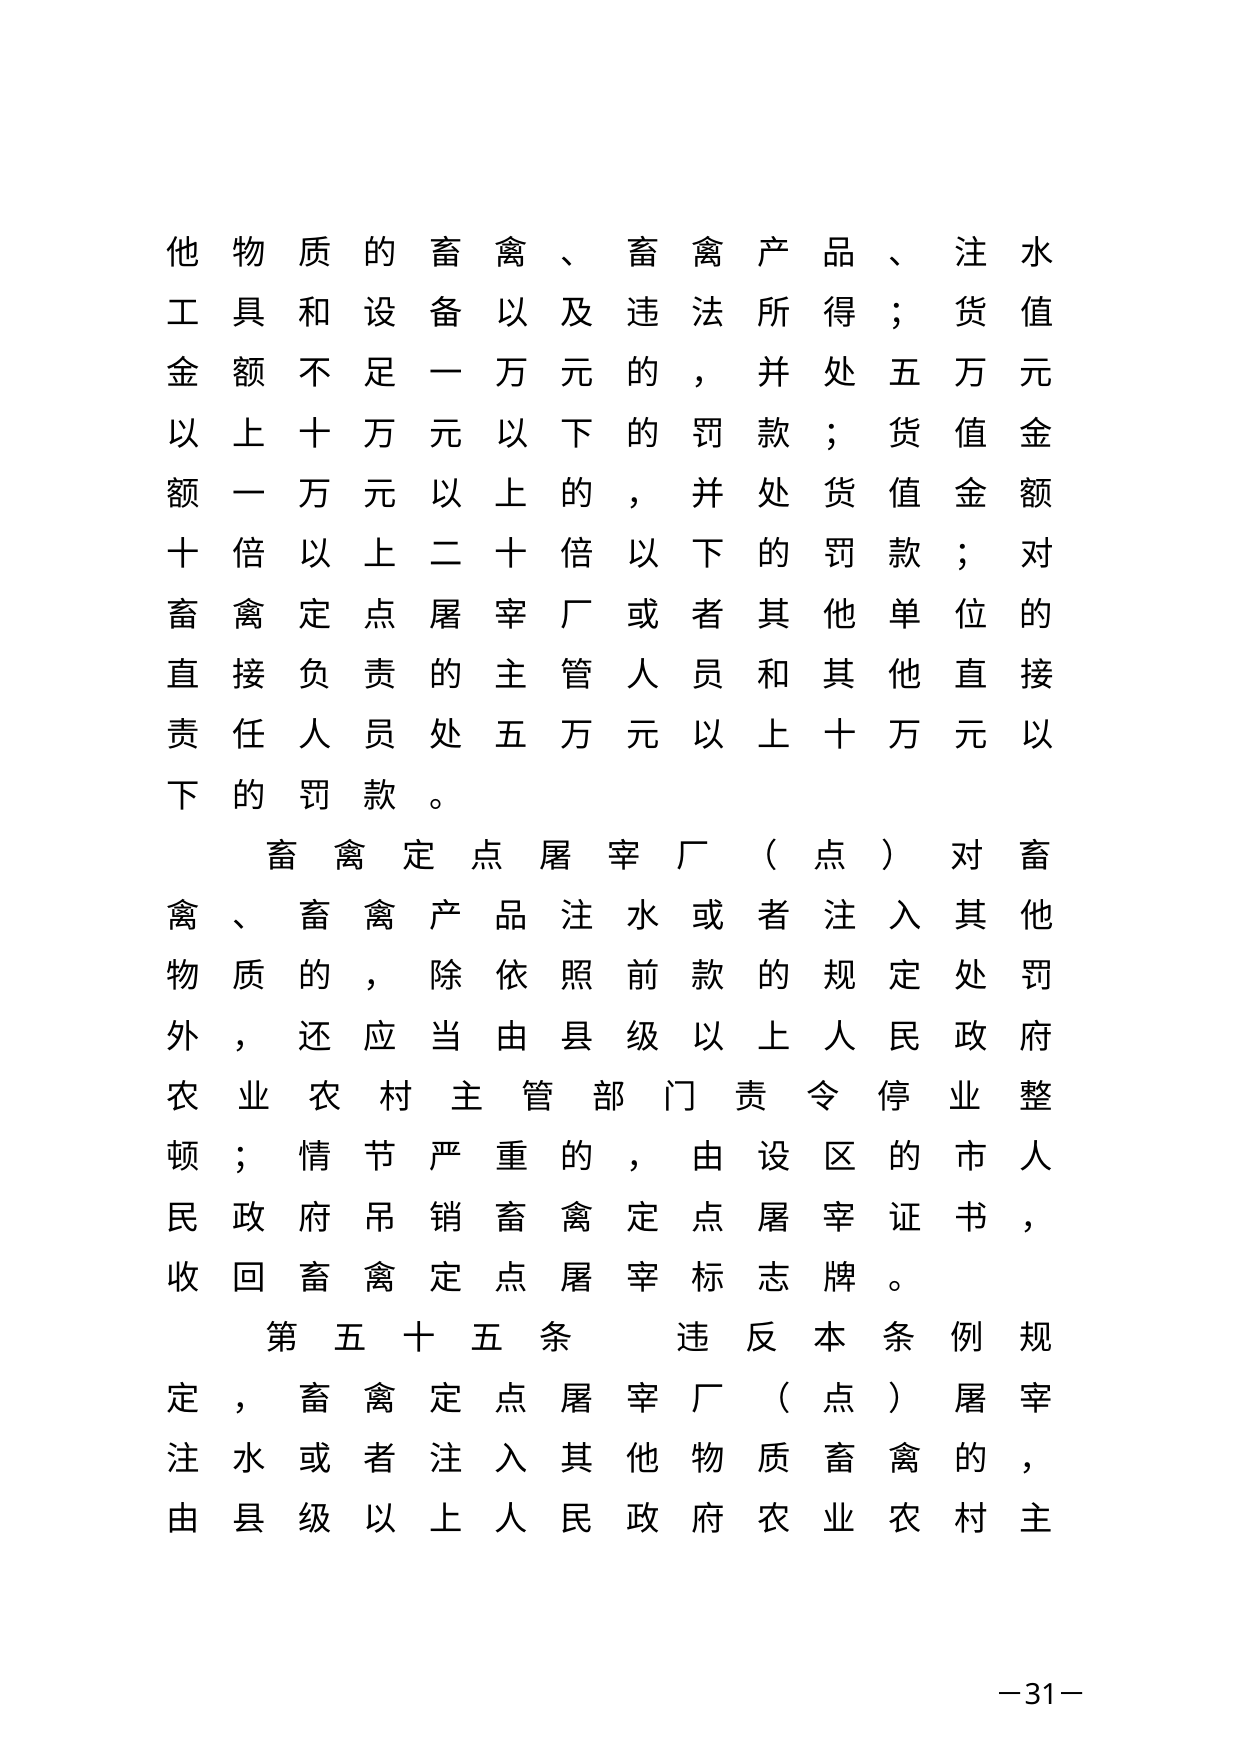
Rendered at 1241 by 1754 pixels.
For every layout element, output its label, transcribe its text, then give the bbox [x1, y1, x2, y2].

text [167, 1305, 1085, 1546]
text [167, 219, 1085, 823]
text 畜禽定点屠宰厂（点）对畜禽、畜禽产品注水或者注入其他物质的，除依照前款的规定处罚外，还应当由县级以上人民政府农业农村主管部门责令停业整顿；情节严重的，由设区的市人民政府吊销畜禽定点屠宰证书，收回畜禽定点屠宰标志牌。 [167, 823, 1085, 1305]
